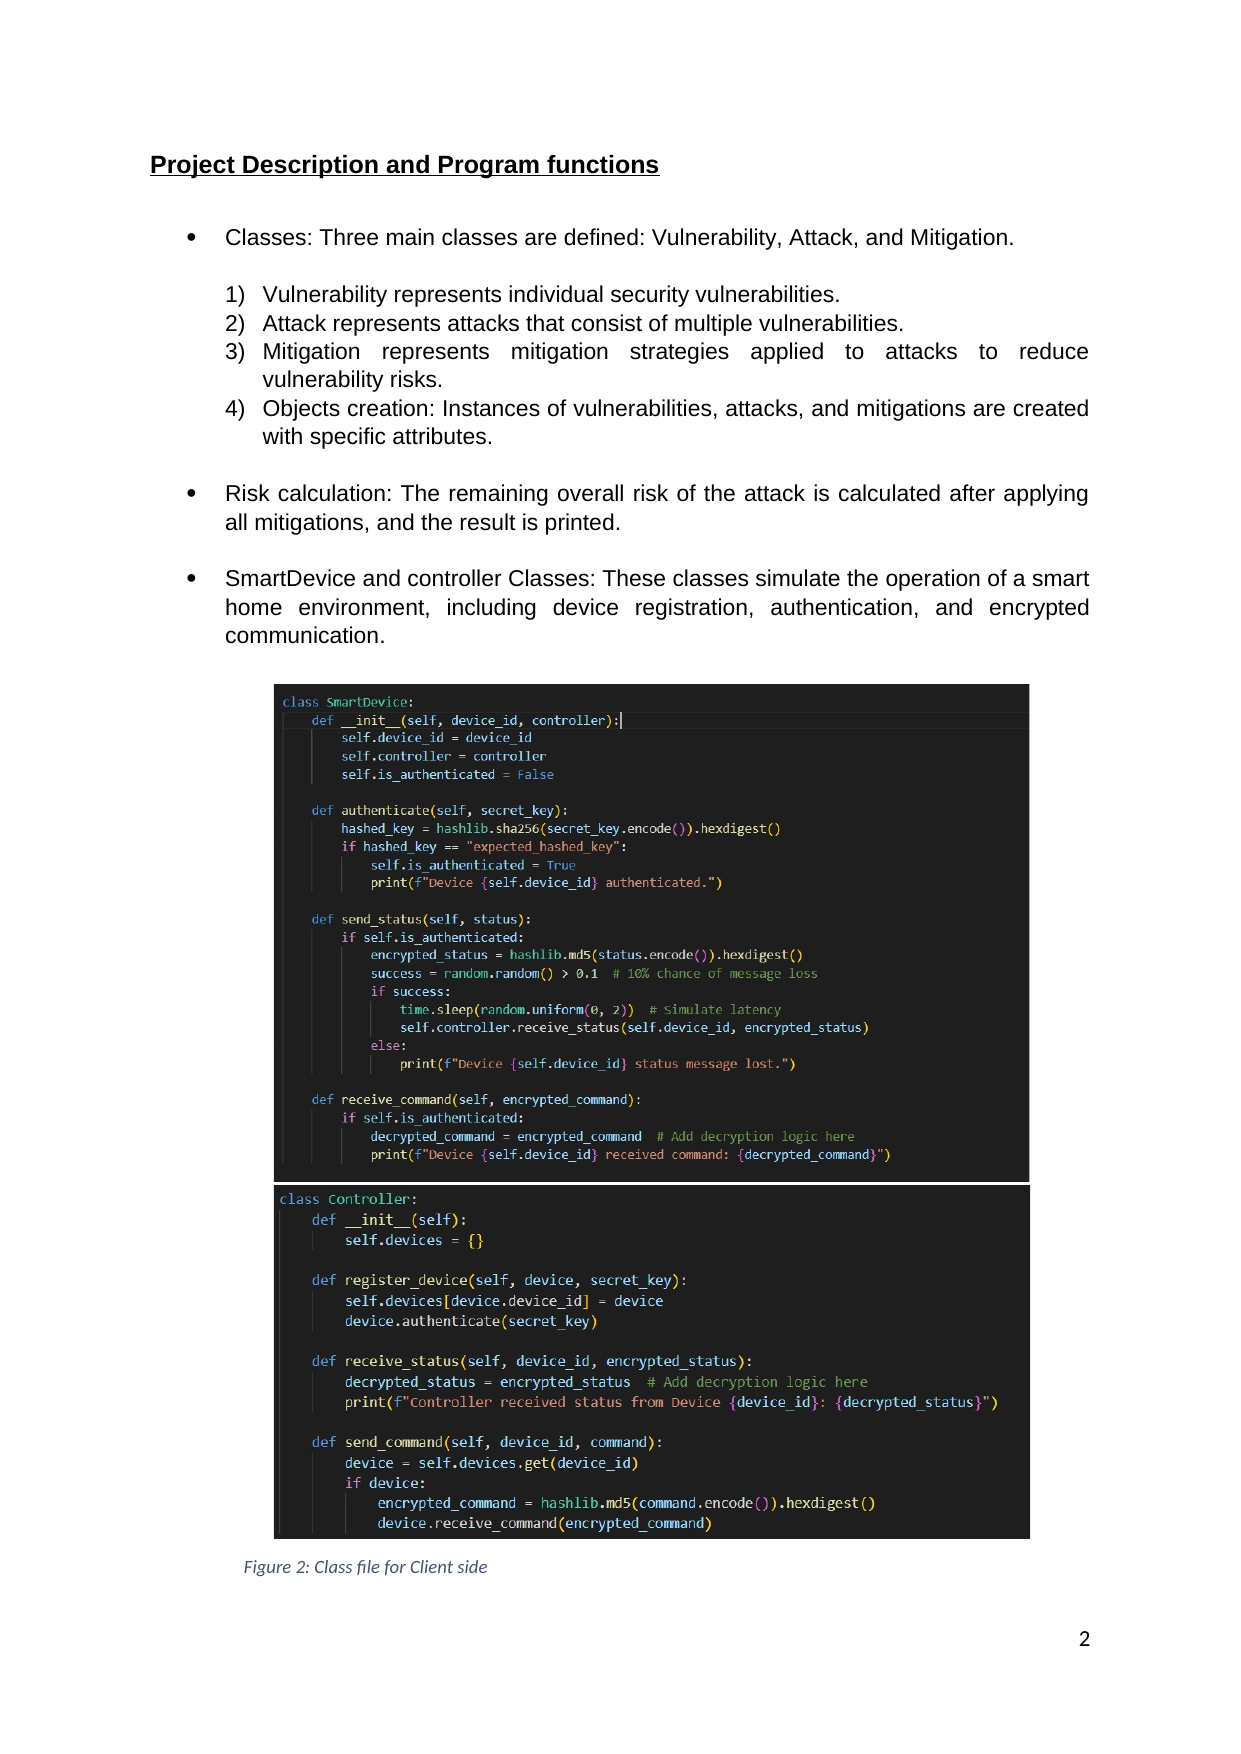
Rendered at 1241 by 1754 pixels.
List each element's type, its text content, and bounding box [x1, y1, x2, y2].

list Objects creation: Instances of vulnerabilities, attacks, and mitigations are created with specific attributes. [225, 395, 1090, 449]
picture [273, 1185, 1029, 1539]
list Mitigation represents mitigation strategies applied to attacks to reduce vulnerability risks. [225, 338, 1090, 393]
list SmartDevice and controller Classes: These classes simulate the operation of a smart home environment, including device registration, authentication, and encrypted communication. [187, 565, 1090, 649]
list Risk calculation: The remaining overall risk of the attack is calculated after applying all mitigations, and the result is printed. [187, 480, 1090, 535]
picture [273, 684, 1029, 1182]
list Vulnerability represents individual security vulnerabilities. [225, 281, 1090, 307]
list Classes: Three main classes are defined: Vulnerability, Attack, and Mitigation. [187, 224, 1090, 251]
list Attack represents attacks that consist of multiple vulnerabilities. [225, 309, 1090, 336]
text Project Description and Program functions [150, 150, 1090, 179]
